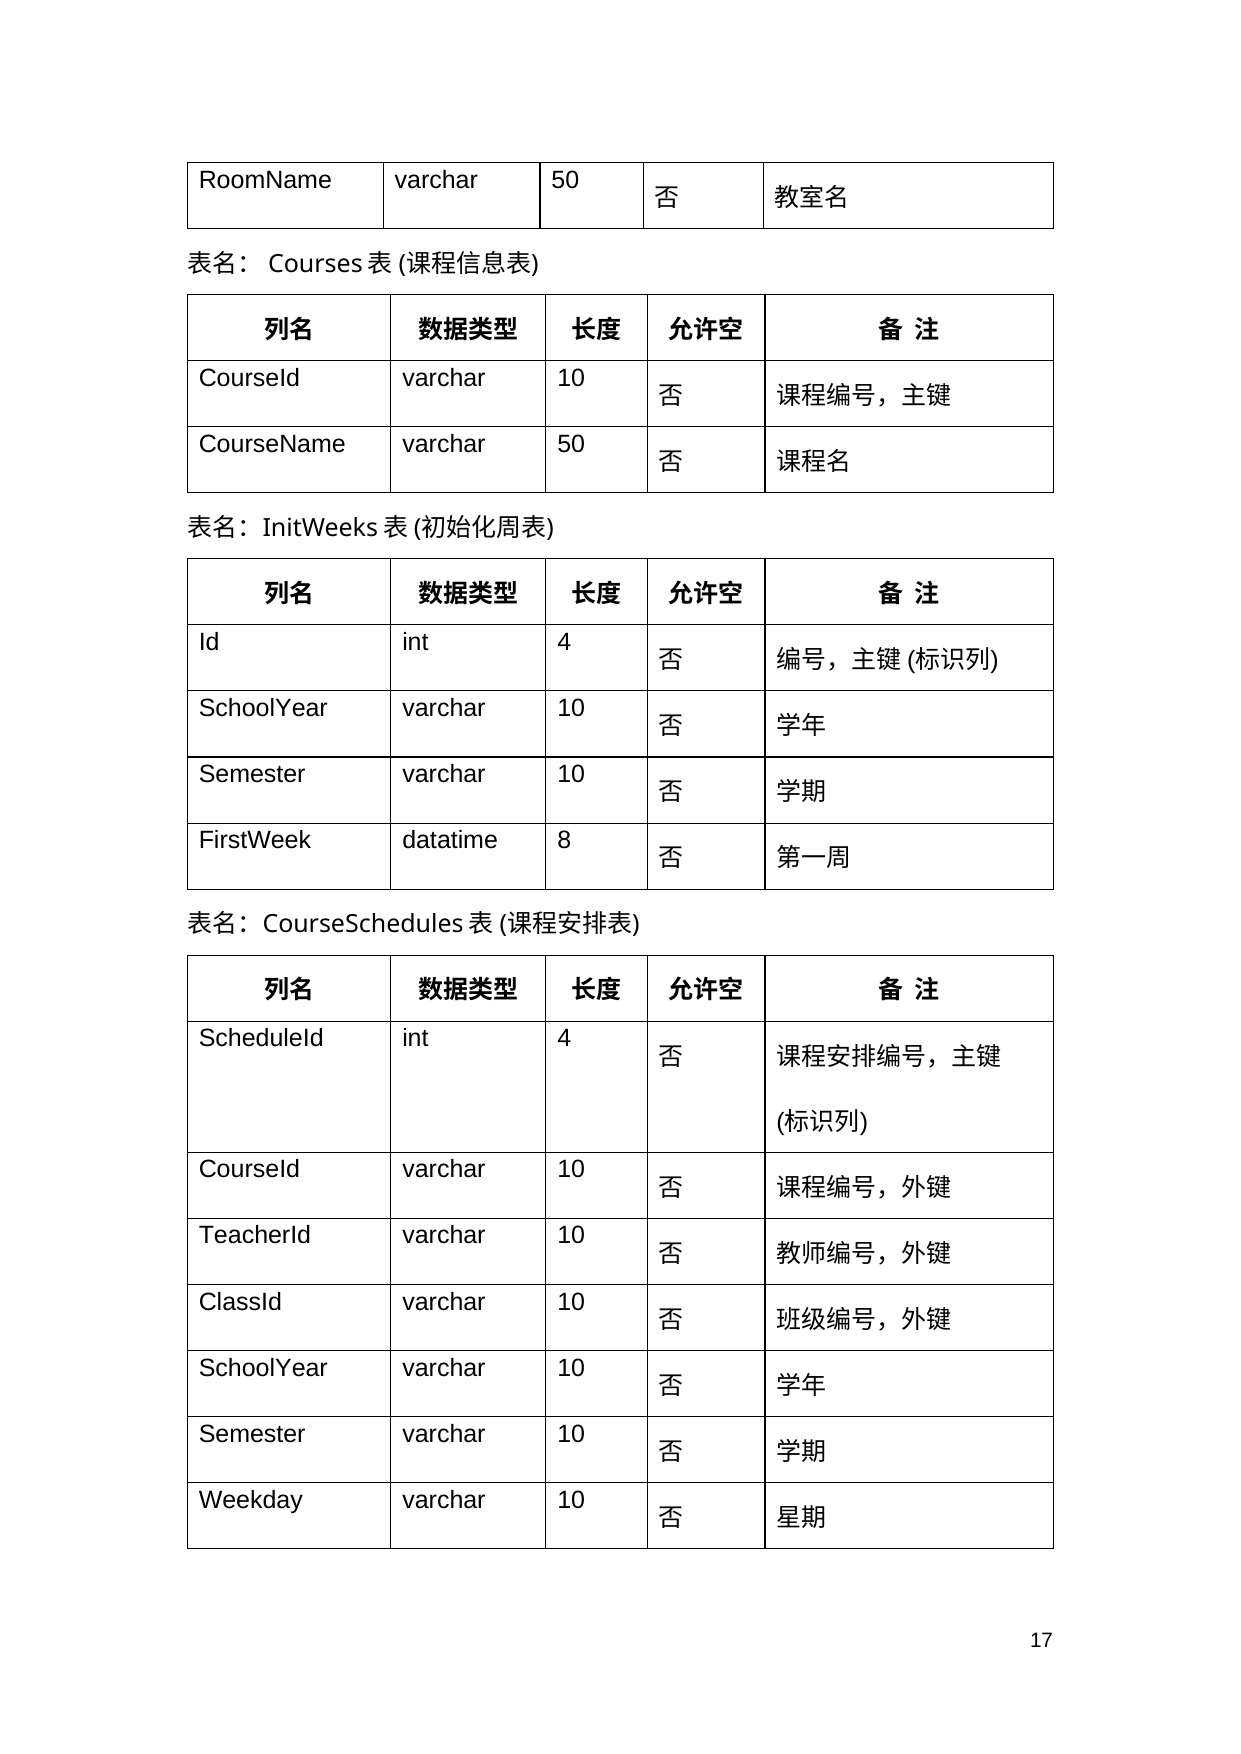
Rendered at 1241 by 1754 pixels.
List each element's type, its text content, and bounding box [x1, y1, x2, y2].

table_cell 10 [546, 1219, 647, 1284]
table_cell varchar [391, 1285, 545, 1350]
table_cell CourseId [188, 361, 390, 426]
table_cell 学期 [766, 1417, 1053, 1482]
table_cell datatime [391, 824, 545, 888]
table_cell 否 [644, 163, 763, 228]
table_header 长度 [546, 956, 647, 1021]
table_cell ScheduleId [188, 1022, 390, 1152]
table_header 数据类型 [391, 956, 545, 1021]
table_cell 课程名 [766, 427, 1053, 492]
table_header 允许空 [648, 295, 764, 360]
table_cell 否 [648, 625, 764, 690]
table_cell 教师编号，外键 [766, 1219, 1053, 1284]
table_cell varchar [391, 361, 545, 426]
table_cell Weekday [188, 1483, 390, 1548]
table_cell TeacherId [188, 1219, 390, 1284]
table_cell 否 [648, 758, 764, 822]
table_cell SchoolYear [188, 1351, 390, 1416]
table_header 长度 [546, 559, 647, 624]
table_cell varchar [391, 1153, 545, 1218]
table_cell 10 [546, 758, 647, 822]
table_cell Semester [188, 758, 390, 822]
table_cell 学年 [766, 691, 1053, 756]
text 表名： Courses表 (课程信息表) [187, 229, 1053, 294]
table_header 数据类型 [391, 295, 545, 360]
table_cell FirstWeek [188, 824, 390, 888]
table_cell 否 [648, 691, 764, 756]
table_cell SchoolYear [188, 691, 390, 756]
table_cell Semester [188, 1417, 390, 1482]
table_cell RoomName [188, 163, 383, 228]
table_cell 学年 [766, 1351, 1053, 1416]
table_cell varchar [391, 1417, 545, 1482]
table_cell 4 [546, 625, 647, 690]
table_cell 4 [546, 1022, 647, 1152]
table_header 备 注 [766, 559, 1053, 624]
text 表名：CourseSchedules表 (课程安排表) [187, 890, 1053, 954]
table_cell CourseId [188, 1153, 390, 1218]
table_cell 否 [648, 1153, 764, 1218]
table_cell 10 [546, 1483, 647, 1548]
table_cell 星期 [766, 1483, 1053, 1548]
table_header 允许空 [648, 559, 764, 624]
table_cell int [391, 625, 545, 690]
table_cell 10 [546, 1351, 647, 1416]
table_cell 否 [648, 361, 764, 426]
table_cell 课程编号，外键 [766, 1153, 1053, 1218]
table_header 数据类型 [391, 559, 545, 624]
table_header 允许空 [648, 956, 764, 1021]
table_cell 否 [648, 1219, 764, 1284]
table_cell 50 [541, 163, 643, 228]
text 表名：InitWeeks表 (初始化周表) [187, 493, 1053, 558]
table_cell varchar [391, 1219, 545, 1284]
table_cell 10 [546, 1417, 647, 1482]
table_cell 第一周 [766, 824, 1053, 888]
table_cell 学期 [766, 758, 1053, 822]
table_cell varchar [391, 1483, 545, 1548]
table_cell 班级编号，外键 [766, 1285, 1053, 1350]
table_header 列名 [188, 559, 390, 624]
table_cell 否 [648, 1022, 764, 1152]
table_cell varchar [391, 691, 545, 756]
table_cell varchar [384, 163, 539, 228]
table_cell 10 [546, 1285, 647, 1350]
table_cell 否 [648, 1417, 764, 1482]
table_cell ClassId [188, 1285, 390, 1350]
table_cell 否 [648, 1285, 764, 1350]
table_cell 编号，主键 (标识列) [766, 625, 1053, 690]
table_cell Id [188, 625, 390, 690]
table_header 备 注 [766, 295, 1053, 360]
table_cell 10 [546, 691, 647, 756]
table_cell CourseName [188, 427, 390, 492]
table_cell 8 [546, 824, 647, 888]
table_header 备 注 [766, 956, 1053, 1021]
table_cell 50 [546, 427, 647, 492]
table_header 长度 [546, 295, 647, 360]
table_cell 否 [648, 1351, 764, 1416]
table_cell varchar [391, 758, 545, 822]
table_cell 教室名 [764, 163, 1053, 228]
table_cell 否 [648, 427, 764, 492]
table_header 列名 [188, 956, 390, 1021]
table_cell 否 [648, 824, 764, 888]
table_cell varchar [391, 1351, 545, 1416]
table_cell int [391, 1022, 545, 1152]
table_cell 课程编号，主键 [766, 361, 1053, 426]
table_cell varchar [391, 427, 545, 492]
table_cell 课程安排编号，主键 (标识列) [766, 1022, 1053, 1152]
table_cell 10 [546, 361, 647, 426]
table_cell 否 [648, 1483, 764, 1548]
table_cell 10 [546, 1153, 647, 1218]
table_header 列名 [188, 295, 390, 360]
